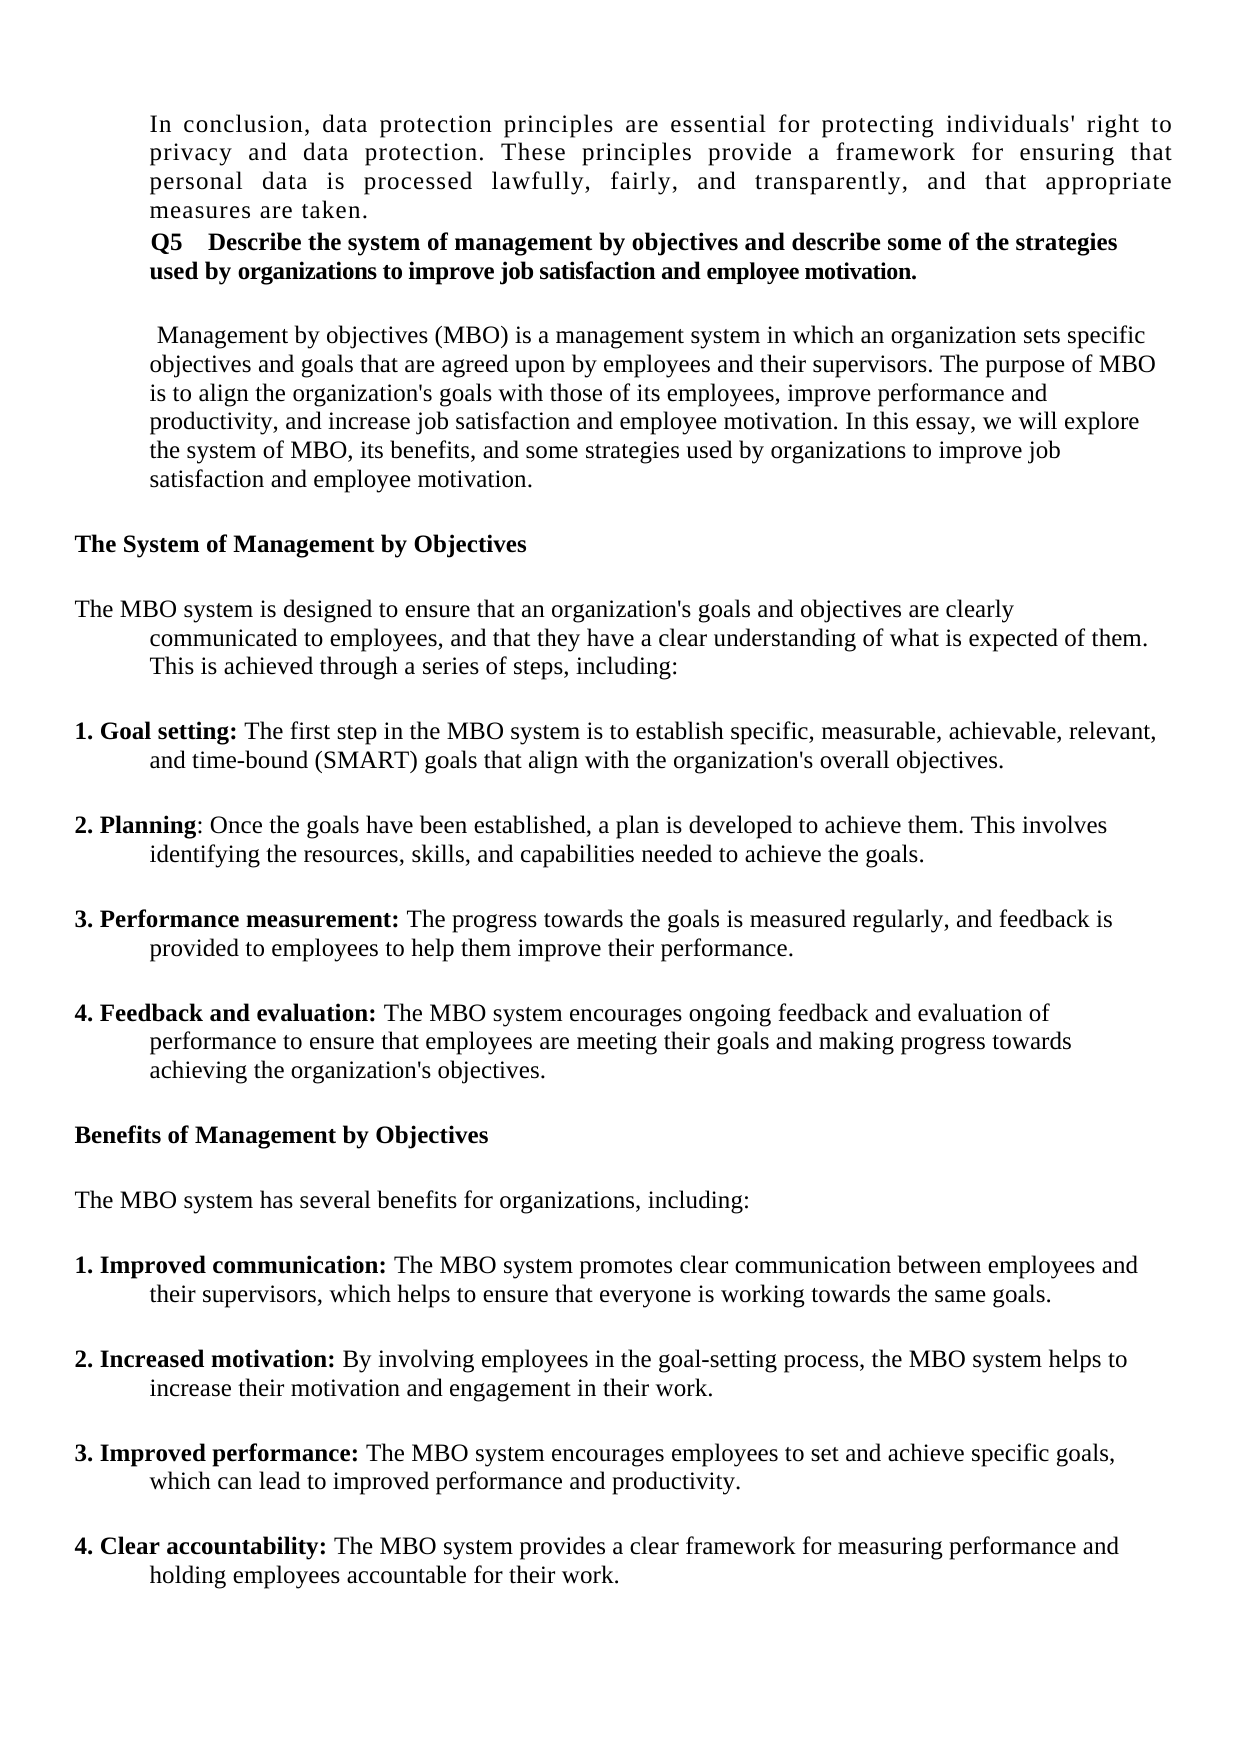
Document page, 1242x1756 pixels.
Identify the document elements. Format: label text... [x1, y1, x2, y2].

text 4. Clear accountability: The MBO system provides a clear framework for measuring performance and holding employees accountable for their work. [74, 1531, 1167, 1589]
text The MBO system has several benefits for organizations, including: [74, 1185, 1167, 1214]
text The MBO system is designed to ensure that an organization's goals and objectives are clearly communicated to employees, and that they have a clear understanding of what is expected of them. This is achieved through a series of steps, including: [74, 594, 1167, 680]
text 1. Goal setting: The first step in the MBO system is to establish specific, measurable, achievable, relevant, and time-bound (SMART) goals that align with the organization's overall objectives. [74, 716, 1167, 774]
text Management by objectives (MBO) is a management system in which an organization sets specific objectives and goals that are agreed upon by employees and their supervisors. The purpose of MBO is to align the organization's goals with those of its employees, improve performance and productivity, and increase job satisfaction and employee motivation. In this essay, we will explore the system of MBO, its benefits, and some strategies used by organizations to improve job satisfaction and employee motivation. [74, 320, 1167, 493]
text In conclusion, data protection principles are essential for protecting individuals' right to privacy and data protection. These principles provide a framework for ensuring that personal data is processed lawfully, fairly, and transparently, and that appropriate measures are taken. [149, 109, 1174, 224]
text The System of Management by Objectives [74, 529, 1167, 558]
text 4. Feedback and evaluation: The MBO system encourages ongoing feedback and evaluation of performance to ensure that employees are meeting their goals and making progress towards achieving the organization's objectives. [74, 998, 1167, 1084]
text 2. Increased motivation: By involving employees in the goal-setting process, the MBO system helps to increase their motivation and engagement in their work. [74, 1344, 1167, 1401]
text Q5 Describe the system of management by objectives and describe some of the strategies used by organizations to improve job satisfaction and employee motivation. [74, 227, 1167, 285]
text 3. Improved performance: The MBO system encourages employees to set and achieve specific goals, which can lead to improved performance and productivity. [74, 1438, 1167, 1495]
text 1. Improved communication: The MBO system promotes clear communication between employees and their supervisors, which helps to ensure that everyone is working towards the same goals. [74, 1250, 1167, 1308]
text Benefits of Management by Objectives [74, 1120, 1167, 1149]
text 3. Performance measurement: The progress towards the goals is measured regularly, and feedback is provided to employees to help them improve their performance. [74, 904, 1167, 961]
text 2. Planning: Once the goals have been established, a plan is developed to achieve them. This involves identifying the resources, skills, and capabilities needed to achieve the goals. [74, 810, 1167, 868]
